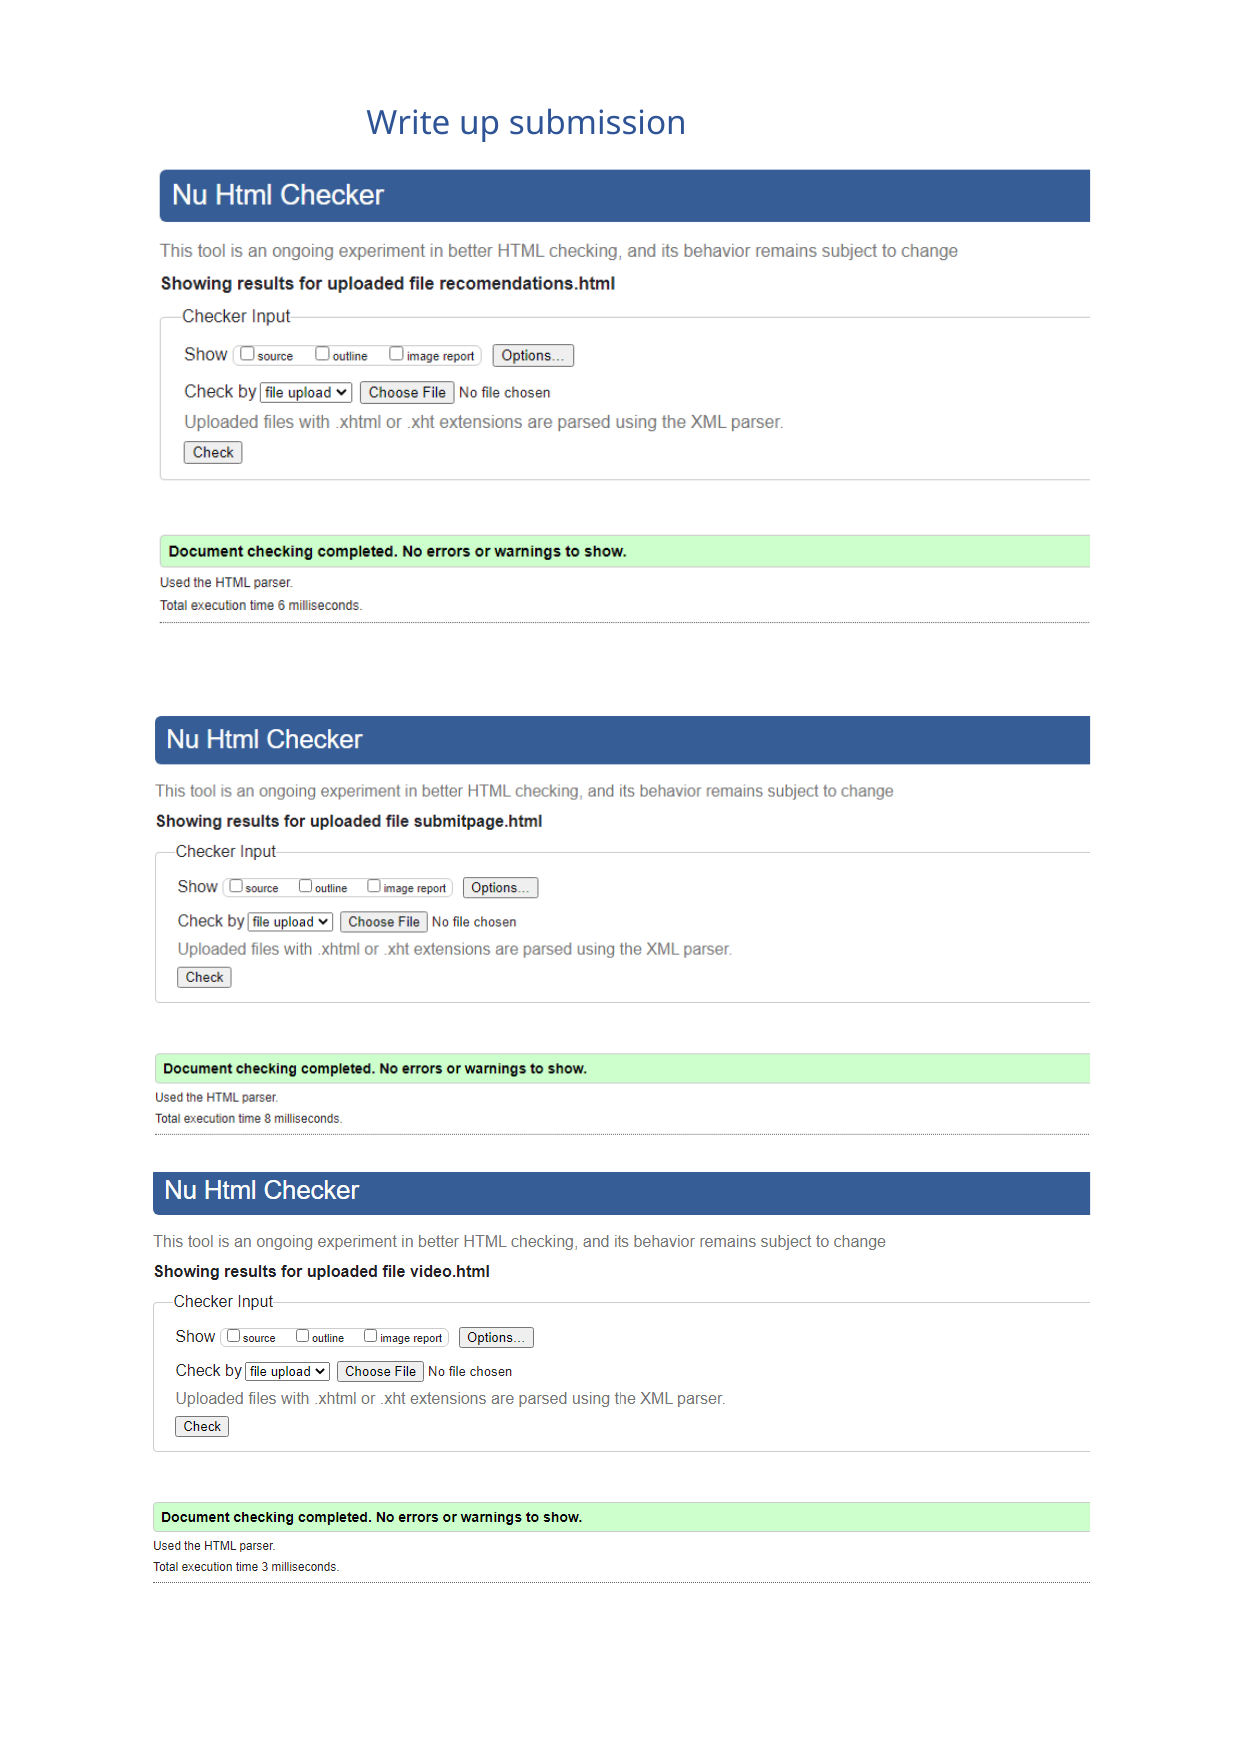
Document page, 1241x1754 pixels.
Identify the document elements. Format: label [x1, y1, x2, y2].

picture [150, 711, 1091, 1154]
picture [150, 150, 1091, 646]
picture [150, 1172, 1091, 1600]
